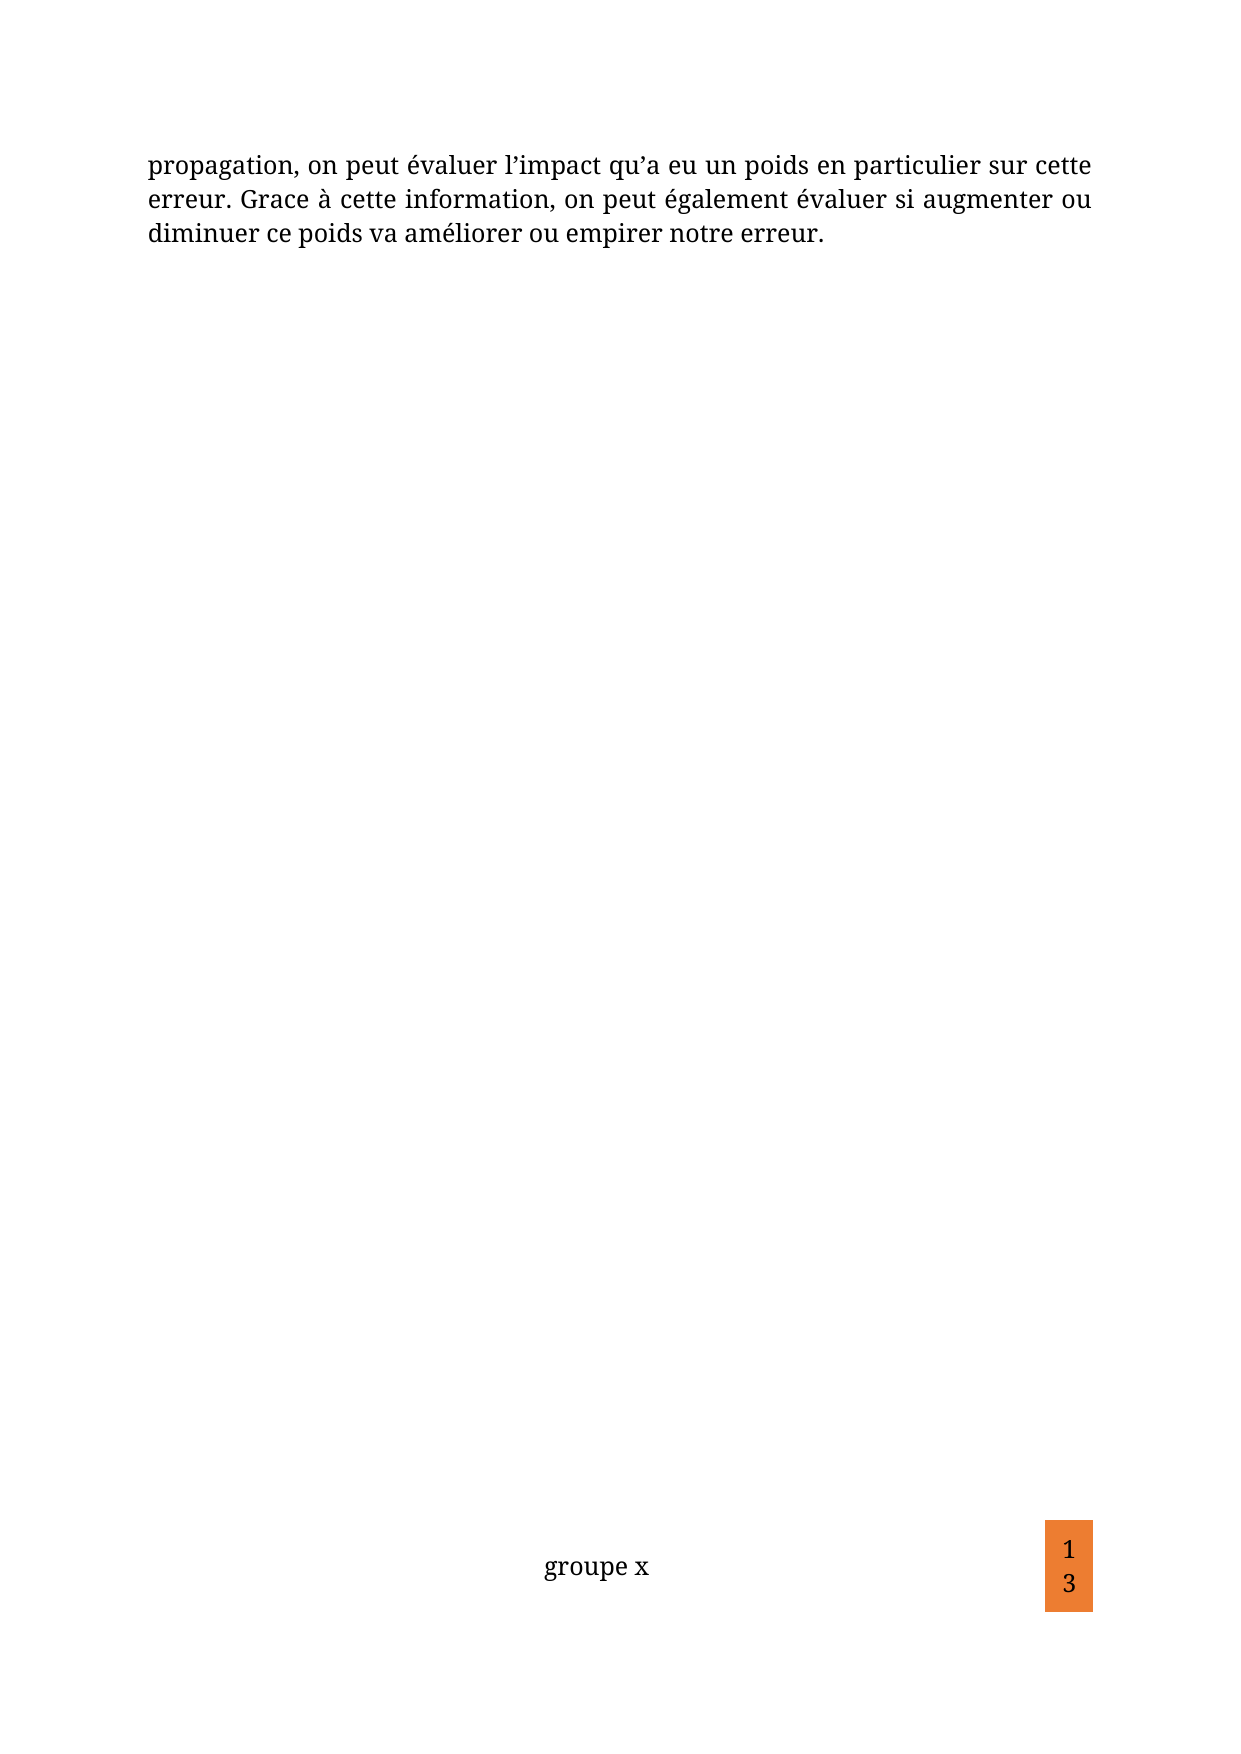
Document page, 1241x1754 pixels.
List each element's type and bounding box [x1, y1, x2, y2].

text [148, 148, 1093, 250]
